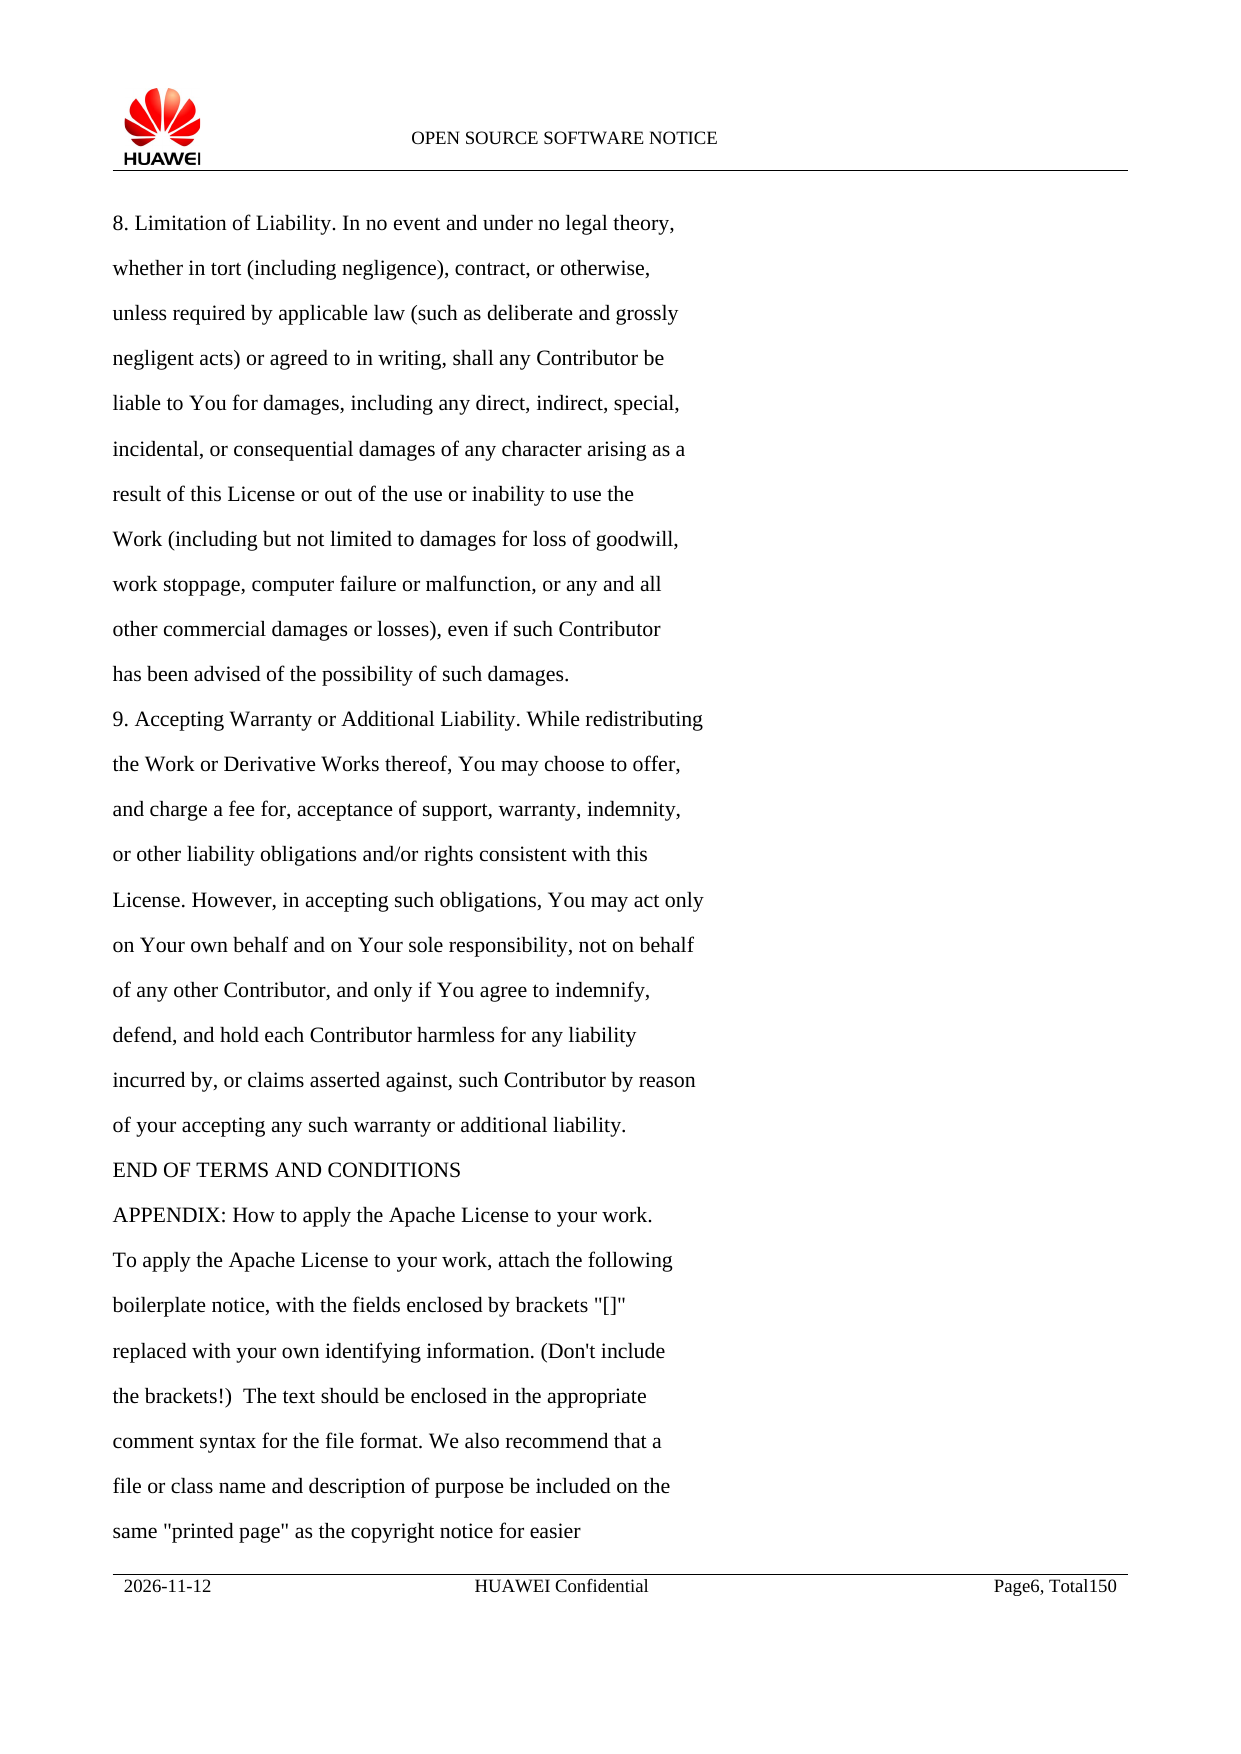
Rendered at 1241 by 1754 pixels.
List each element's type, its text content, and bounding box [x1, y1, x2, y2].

text replaced with your own identifying information. (Don't include [112, 1334, 1128, 1366]
text of any other Contributor, and only if You agree to indemnify, [112, 973, 1128, 1006]
text has been advised of the possibility of such damages. [112, 657, 1128, 690]
text other commercial damages or losses), even if such Contributor [112, 612, 1128, 645]
text and charge a fee for, acceptance of support, warranty, indemnity, [112, 793, 1128, 825]
picture [124, 88, 201, 165]
text Work (including but not limited to damages for loss of goodwill, [112, 522, 1128, 554]
text unless required by applicable law (such as deliberate and grossly [112, 297, 1128, 329]
text incidental, or consequential damages of any character arising as a [112, 432, 1128, 464]
text result of this License or out of the use or inability to use the [112, 477, 1128, 509]
text 8. Limitation of Liability. In no event and under no legal theory, [112, 206, 1128, 239]
text work stoppage, computer failure or malfunction, or any and all [112, 567, 1128, 600]
text License. However, in accepting such obligations, You may act only [112, 883, 1128, 915]
text END OF TERMS AND CONDITIONS [112, 1153, 1128, 1186]
text incurred by, or claims asserted against, such Contributor by reason [112, 1063, 1128, 1096]
text defend, and hold each Contributor harmless for any liability [112, 1018, 1128, 1051]
text same "printed page" as the copyright notice for easier [112, 1514, 1128, 1547]
text 9. Accepting Warranty or Additional Liability. While redistributing [112, 702, 1128, 735]
text negligent acts) or agreed to in writing, shall any Contributor be [112, 342, 1128, 374]
text on Your own behalf and on Your sole responsibility, not on behalf [112, 928, 1128, 961]
text the brackets!) The text should be enclosed in the appropriate [112, 1379, 1128, 1412]
text comment syntax for the file format. We also recommend that a [112, 1424, 1128, 1457]
text whether in tort (including negligence), contract, or otherwise, [112, 251, 1128, 284]
text the Work or Derivative Works thereof, You may choose to offer, [112, 748, 1128, 780]
text To apply the Apache License to your work, attach the following [112, 1244, 1128, 1276]
text APPENDIX: How to apply the Apache License to your work. [112, 1199, 1128, 1231]
text of your accepting any such warranty or additional liability. [112, 1108, 1128, 1141]
text boilerplate notice, with the fields enclosed by brackets "[]" [112, 1289, 1128, 1321]
text liable to You for damages, including any direct, indirect, special, [112, 387, 1128, 419]
text file or class name and description of purpose be included on the [112, 1469, 1128, 1502]
text or other liability obligations and/or rights consistent with this [112, 838, 1128, 870]
